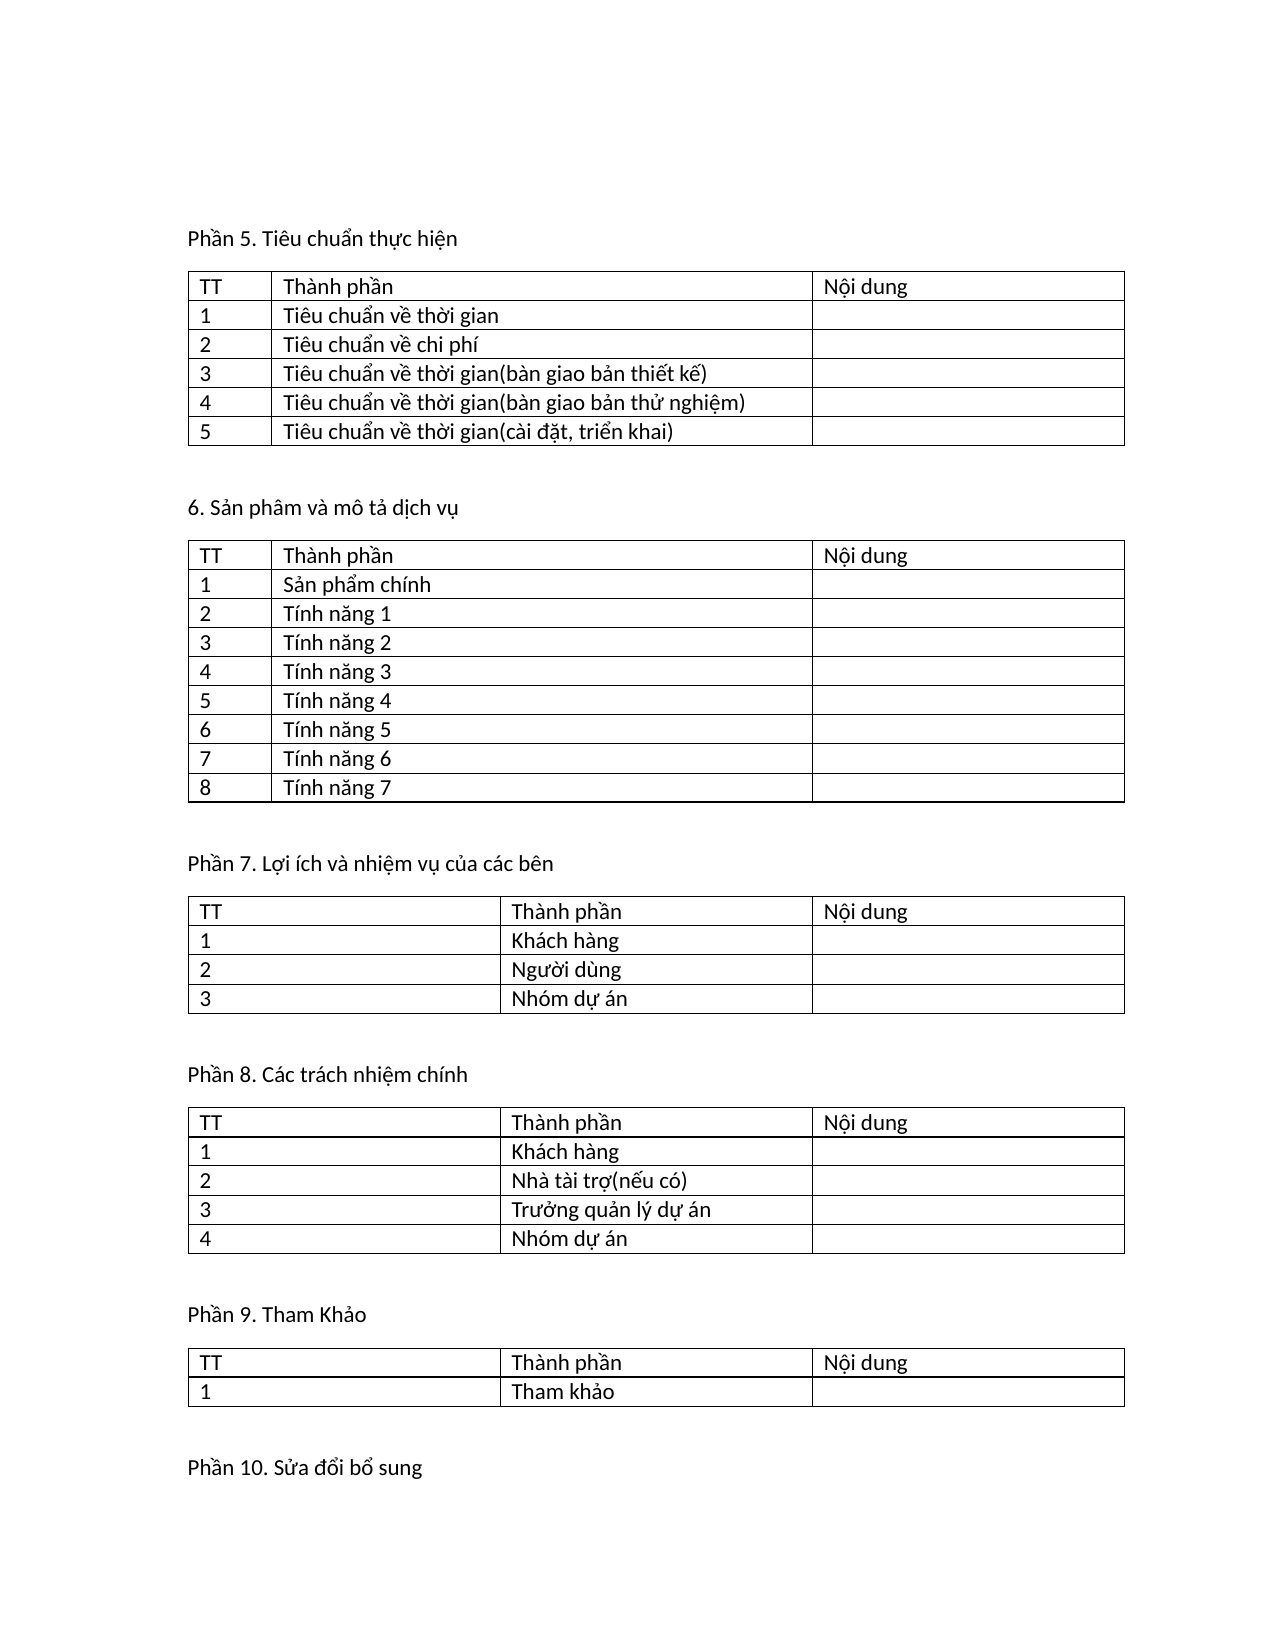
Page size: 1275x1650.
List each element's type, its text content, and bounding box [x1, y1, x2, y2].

table_header Nội dung [813, 272, 1124, 300]
table_cell Tiêu chuẩn về thời gian(cài đặt, triển khai) [272, 417, 812, 445]
table_cell 8 [189, 774, 271, 801]
table_cell 3 [189, 359, 271, 387]
table_header TT [189, 1349, 500, 1376]
table_cell [813, 926, 1124, 954]
table_cell Tiêu chuẩn về chi phí [272, 330, 812, 358]
text Phần 10. Sửa đổi bổ sung [187, 1453, 1125, 1481]
table_cell [813, 417, 1124, 445]
table_cell [813, 359, 1124, 387]
table_cell 3 [189, 628, 271, 656]
table_cell Tính năng 6 [272, 744, 812, 772]
table_cell Sản phẩm chính [272, 570, 812, 598]
table_cell [813, 955, 1124, 983]
table_cell 4 [189, 388, 271, 416]
table_header TT [189, 897, 500, 925]
table_cell 1 [189, 1378, 500, 1406]
table_cell [813, 715, 1124, 743]
table_cell [813, 985, 1124, 1012]
text Phần 5. Tiêu chuẩn thực hiện [187, 224, 1125, 252]
table_cell 3 [189, 1196, 500, 1223]
table_cell [813, 1196, 1124, 1223]
table_cell Tính năng 5 [272, 715, 812, 743]
text Phần 8. Các trách nhiệm chính [187, 1060, 1125, 1088]
table_header Thành phần [501, 897, 812, 925]
table_cell 2 [189, 330, 271, 358]
table_cell Tính năng 2 [272, 628, 812, 656]
table_cell [813, 744, 1124, 772]
table_cell [813, 1166, 1124, 1194]
table_cell 1 [189, 301, 271, 329]
table_cell [813, 301, 1124, 329]
table_cell Nhóm dự án [501, 985, 812, 1012]
text Phần 7. Lợi ích và nhiệm vụ của các bên [187, 849, 1125, 877]
table_cell Khách hàng [501, 1138, 812, 1165]
table_cell Tiêu chuẩn về thời gian(bàn giao bản thiết kế) [272, 359, 812, 387]
table_cell Người dùng [501, 955, 812, 983]
table_cell Nhà tài trợ(nếu có) [501, 1166, 812, 1194]
table_cell Tính năng 3 [272, 657, 812, 685]
table_header Thành phần [272, 272, 812, 300]
table_cell 4 [189, 1225, 500, 1253]
table_header TT [189, 272, 271, 300]
table_cell [813, 388, 1124, 416]
table_cell Tiêu chuẩn về thời gian [272, 301, 812, 329]
table_cell 2 [189, 599, 271, 627]
table_cell 1 [189, 926, 500, 954]
table_cell [813, 570, 1124, 598]
table_cell [813, 628, 1124, 656]
table_cell [813, 1225, 1124, 1253]
table_cell 2 [189, 955, 500, 983]
table_cell 3 [189, 985, 500, 1012]
table_cell [813, 686, 1124, 714]
table_cell 6 [189, 715, 271, 743]
table_cell [813, 657, 1124, 685]
table_cell 1 [189, 570, 271, 598]
table_header Thành phần [501, 1108, 812, 1136]
table_header Thành phần [501, 1349, 812, 1376]
table_cell [813, 774, 1124, 801]
table_cell Tham khảo [501, 1378, 812, 1406]
table_header Nội dung [813, 897, 1124, 925]
table_header TT [189, 1108, 500, 1136]
table_cell 1 [189, 1138, 500, 1165]
table_cell [813, 1138, 1124, 1165]
table_cell Khách hàng [501, 926, 812, 954]
table_header TT [189, 541, 271, 569]
table_cell 7 [189, 744, 271, 772]
table_cell Tiêu chuẩn về thời gian(bàn giao bản thử nghiệm) [272, 388, 812, 416]
table_cell [813, 330, 1124, 358]
table_header Nội dung [813, 1108, 1124, 1136]
table_cell Tính năng 4 [272, 686, 812, 714]
table_header Thành phần [272, 541, 812, 569]
table_cell 4 [189, 657, 271, 685]
table_cell 2 [189, 1166, 500, 1194]
table_cell Trưởng quản lý dự án [501, 1196, 812, 1223]
table_cell Tính năng 7 [272, 774, 812, 801]
table_cell Nhóm dự án [501, 1225, 812, 1253]
table_cell 5 [189, 686, 271, 714]
table_cell 5 [189, 417, 271, 445]
text Phần 9. Tham Khảo [187, 1301, 1125, 1328]
table_cell [813, 599, 1124, 627]
table_header Nội dung [813, 541, 1124, 569]
table_cell [813, 1378, 1124, 1406]
table_cell Tính năng 1 [272, 599, 812, 627]
text 6. Sản phâm và mô tả dịch vụ [187, 493, 1125, 521]
table_header Nội dung [813, 1349, 1124, 1376]
